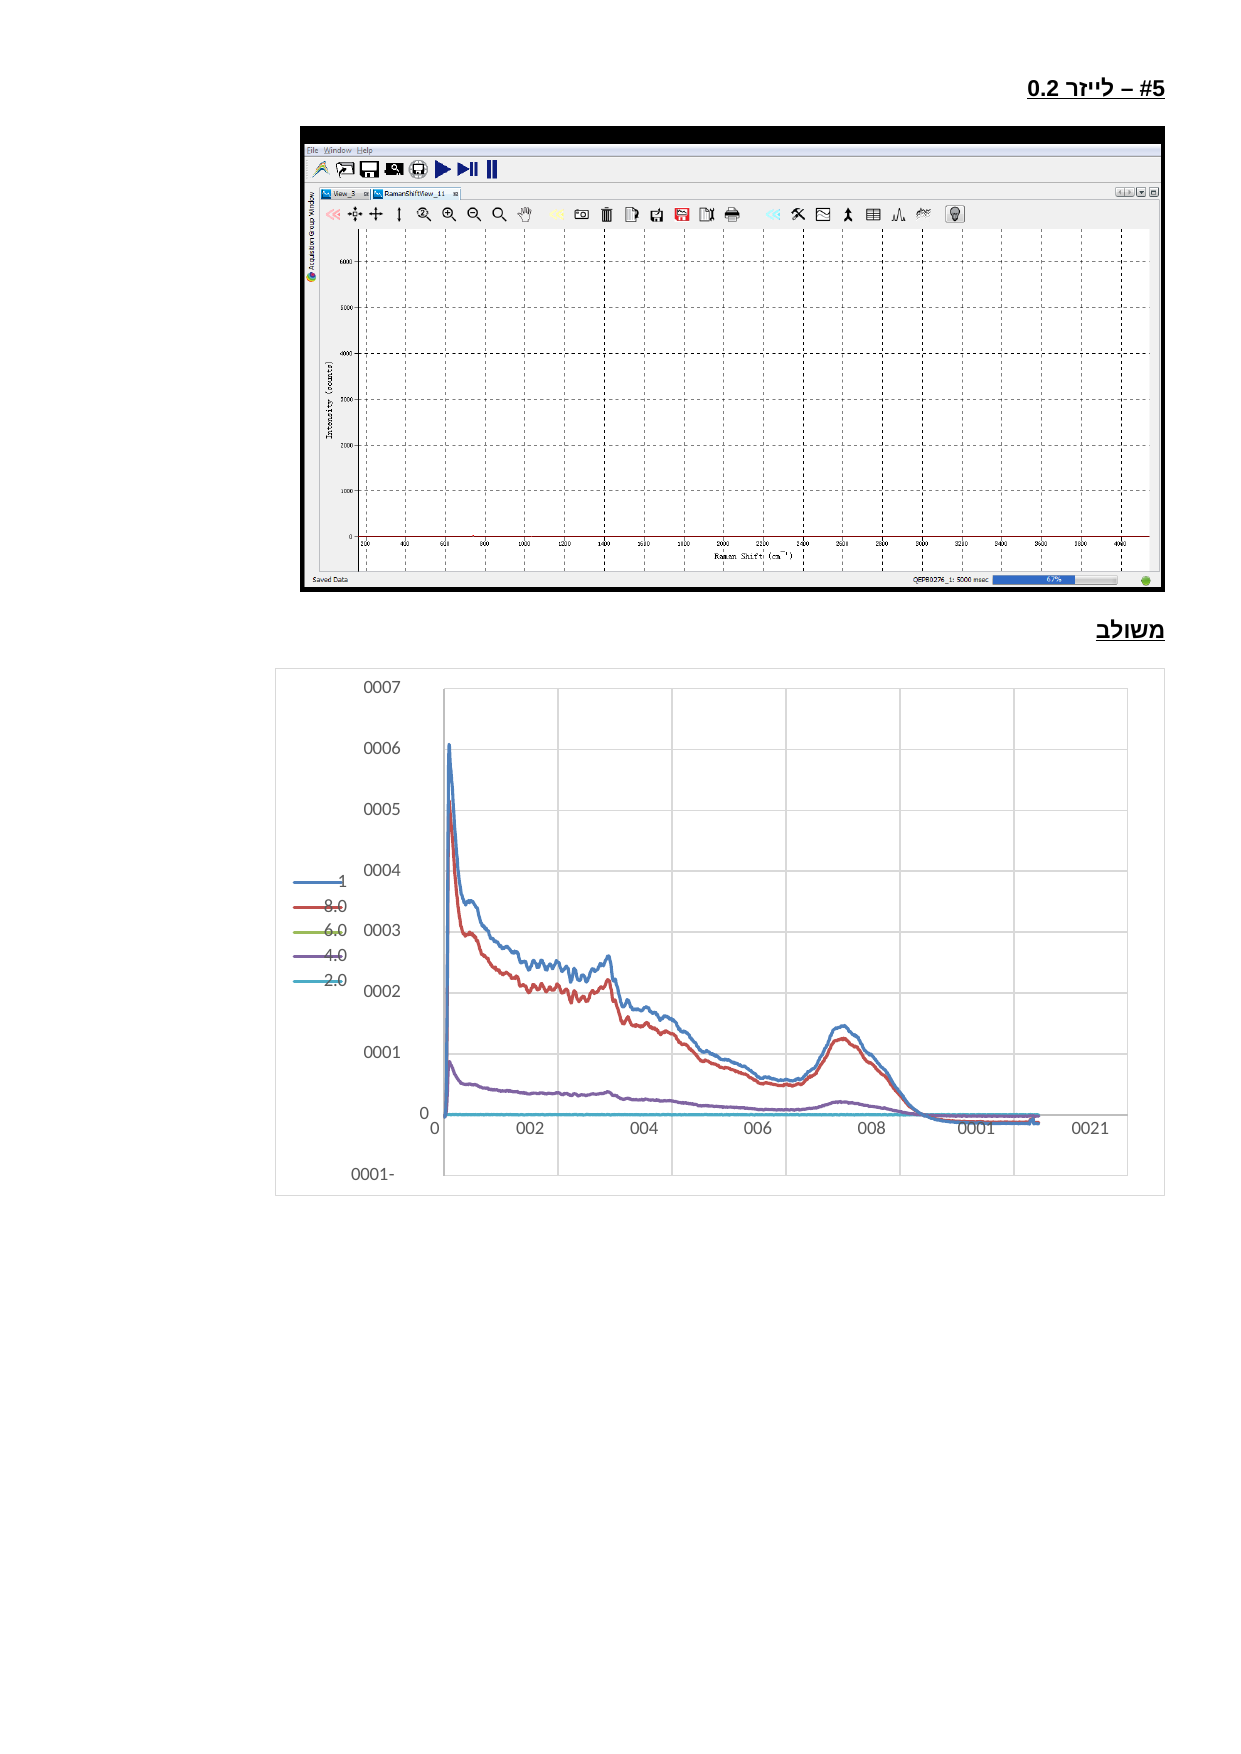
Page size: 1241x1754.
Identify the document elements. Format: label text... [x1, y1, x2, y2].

subtitle משולב [75, 617, 1165, 643]
subtitle #5 – לייזר 0.2 [75, 75, 1165, 101]
